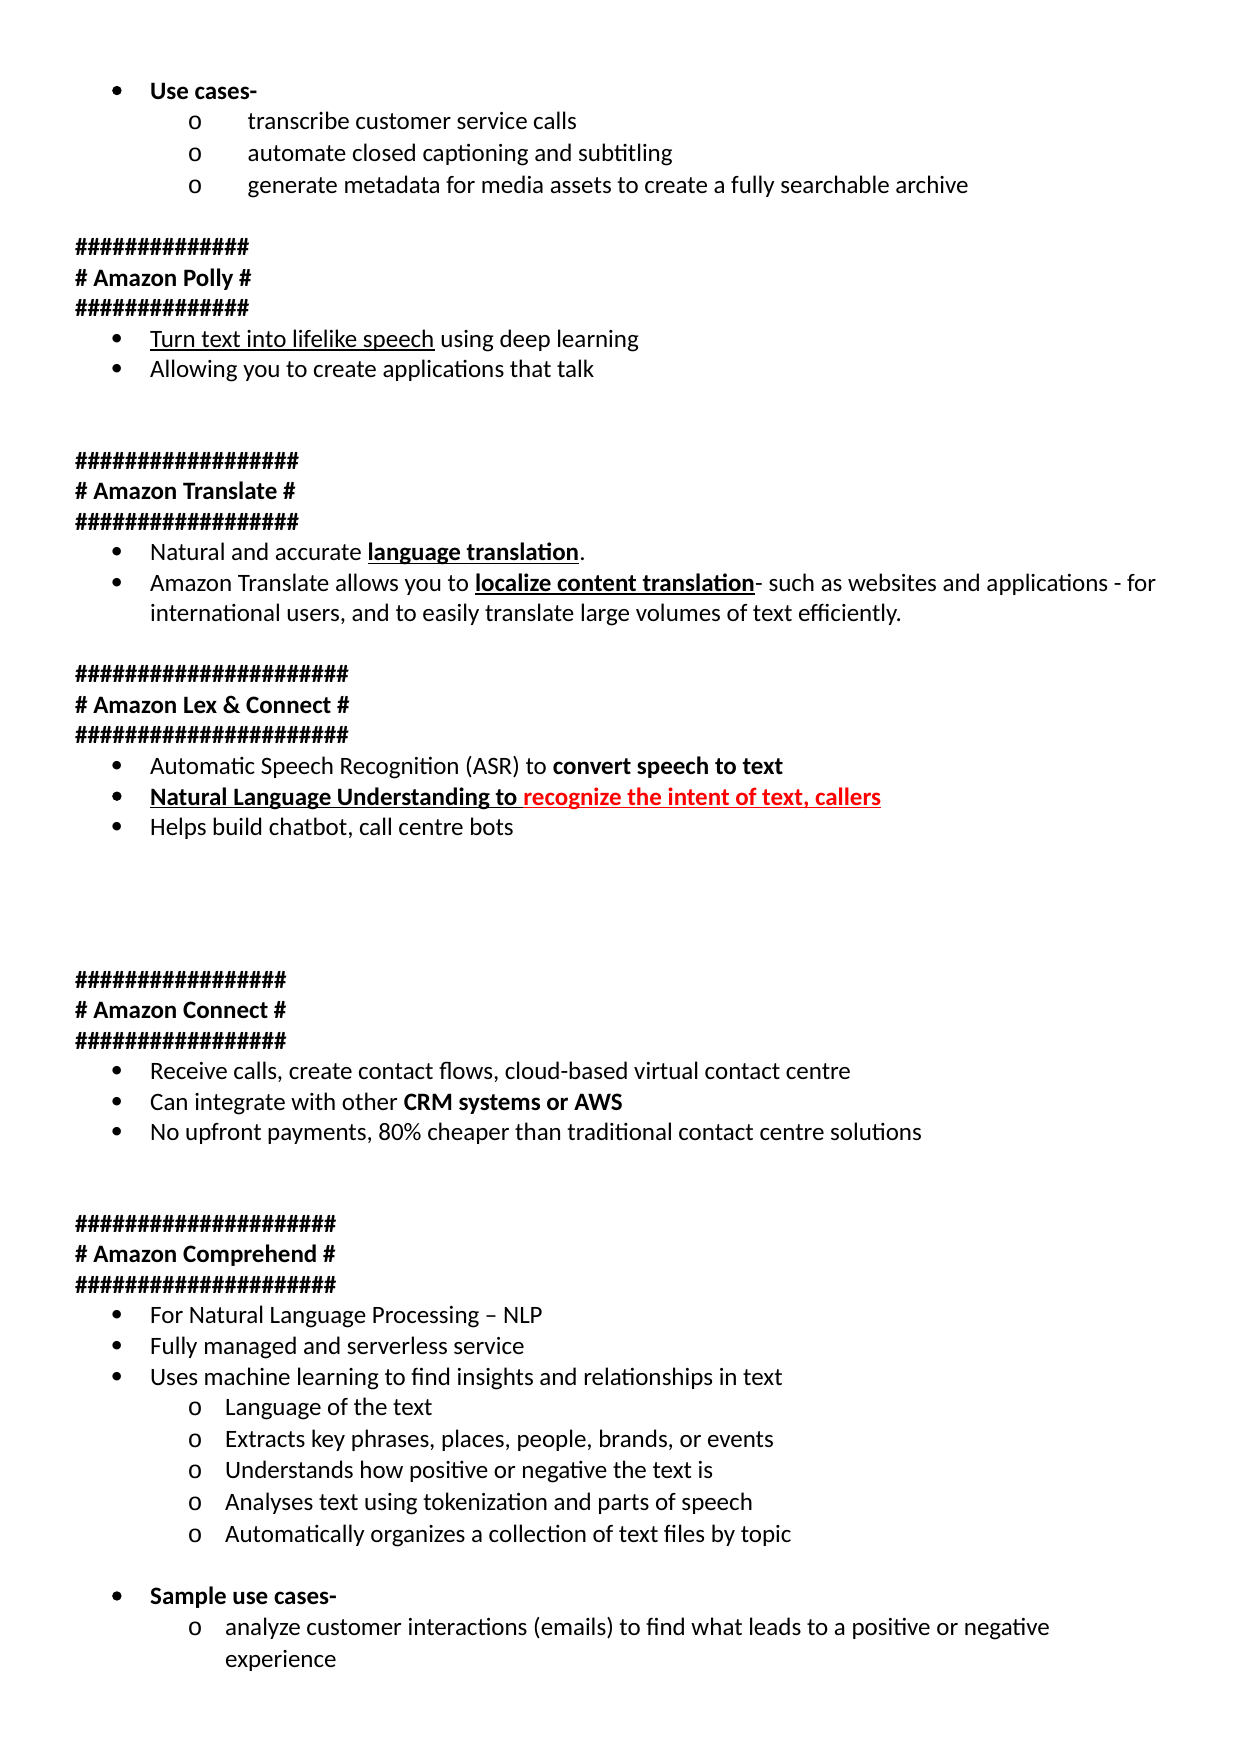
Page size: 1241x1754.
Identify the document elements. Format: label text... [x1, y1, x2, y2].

list Fully managed and serverless service [112, 1330, 1165, 1361]
list Helps build chatbot, call centre bots [112, 811, 1165, 842]
text # Amazon Polly # [75, 262, 1165, 292]
text ###################### [75, 659, 1165, 689]
list transcribe customer service calls [187, 106, 1165, 137]
list Uses machine learning to find insights and relationships in text [112, 1361, 1165, 1391]
text ############## [75, 231, 1165, 262]
text ################## [75, 506, 1165, 537]
text ##################### [75, 1208, 1165, 1238]
list Automatic Speech Recognition (ASR) to convert speech to text [112, 750, 1165, 781]
list No upfront payments, 80% cheaper than traditional contact centre solutions [112, 1116, 1165, 1147]
list For Natural Language Processing – NLP [112, 1299, 1165, 1330]
text ############## [75, 292, 1165, 323]
text ################## [75, 445, 1165, 476]
list Automatically organizes a collection of text files by topic [187, 1518, 1165, 1550]
list Sample use cases- [112, 1581, 1165, 1611]
list Natural and accurate language translation. [112, 537, 1165, 567]
list Understands how positive or negative the text is [187, 1455, 1165, 1486]
list Extracts key phrases, places, people, brands, or events [187, 1423, 1165, 1455]
list Natural Language Understanding to recognize the intent of text, callers [112, 781, 1165, 811]
text # Amazon Translate # [75, 476, 1165, 506]
list Language of the text [187, 1391, 1165, 1423]
list generate metadata for media assets to create a fully searchable archive [187, 169, 1165, 201]
list Analyses text using tokenization and parts of speech [187, 1486, 1165, 1518]
list Allowing you to create applications that talk [112, 353, 1165, 384]
list analyze customer interactions (emails) to find what leads to a positive or negative experience [187, 1611, 1165, 1673]
list automate closed captioning and subtitling [187, 137, 1165, 169]
text # Amazon Comprehend # [75, 1238, 1165, 1269]
text ################# [75, 1025, 1165, 1055]
list Receive calls, create contact flows, cloud-based virtual contact centre [112, 1055, 1165, 1086]
list Amazon Translate allows you to localize content translation- such as websites and applications - for international users, and to easily translate large volumes of text efficiently. [112, 567, 1165, 628]
text ##################### [75, 1269, 1165, 1299]
text ###################### [75, 720, 1165, 750]
list Turn text into lifelike speech using deep learning [112, 323, 1165, 353]
text # Amazon Connect # [75, 994, 1165, 1025]
list Use cases- [112, 75, 1165, 106]
text ################# [75, 964, 1165, 994]
list Can integrate with other CRM systems or AWS [112, 1086, 1165, 1116]
text # Amazon Lex & Connect # [75, 689, 1165, 720]
